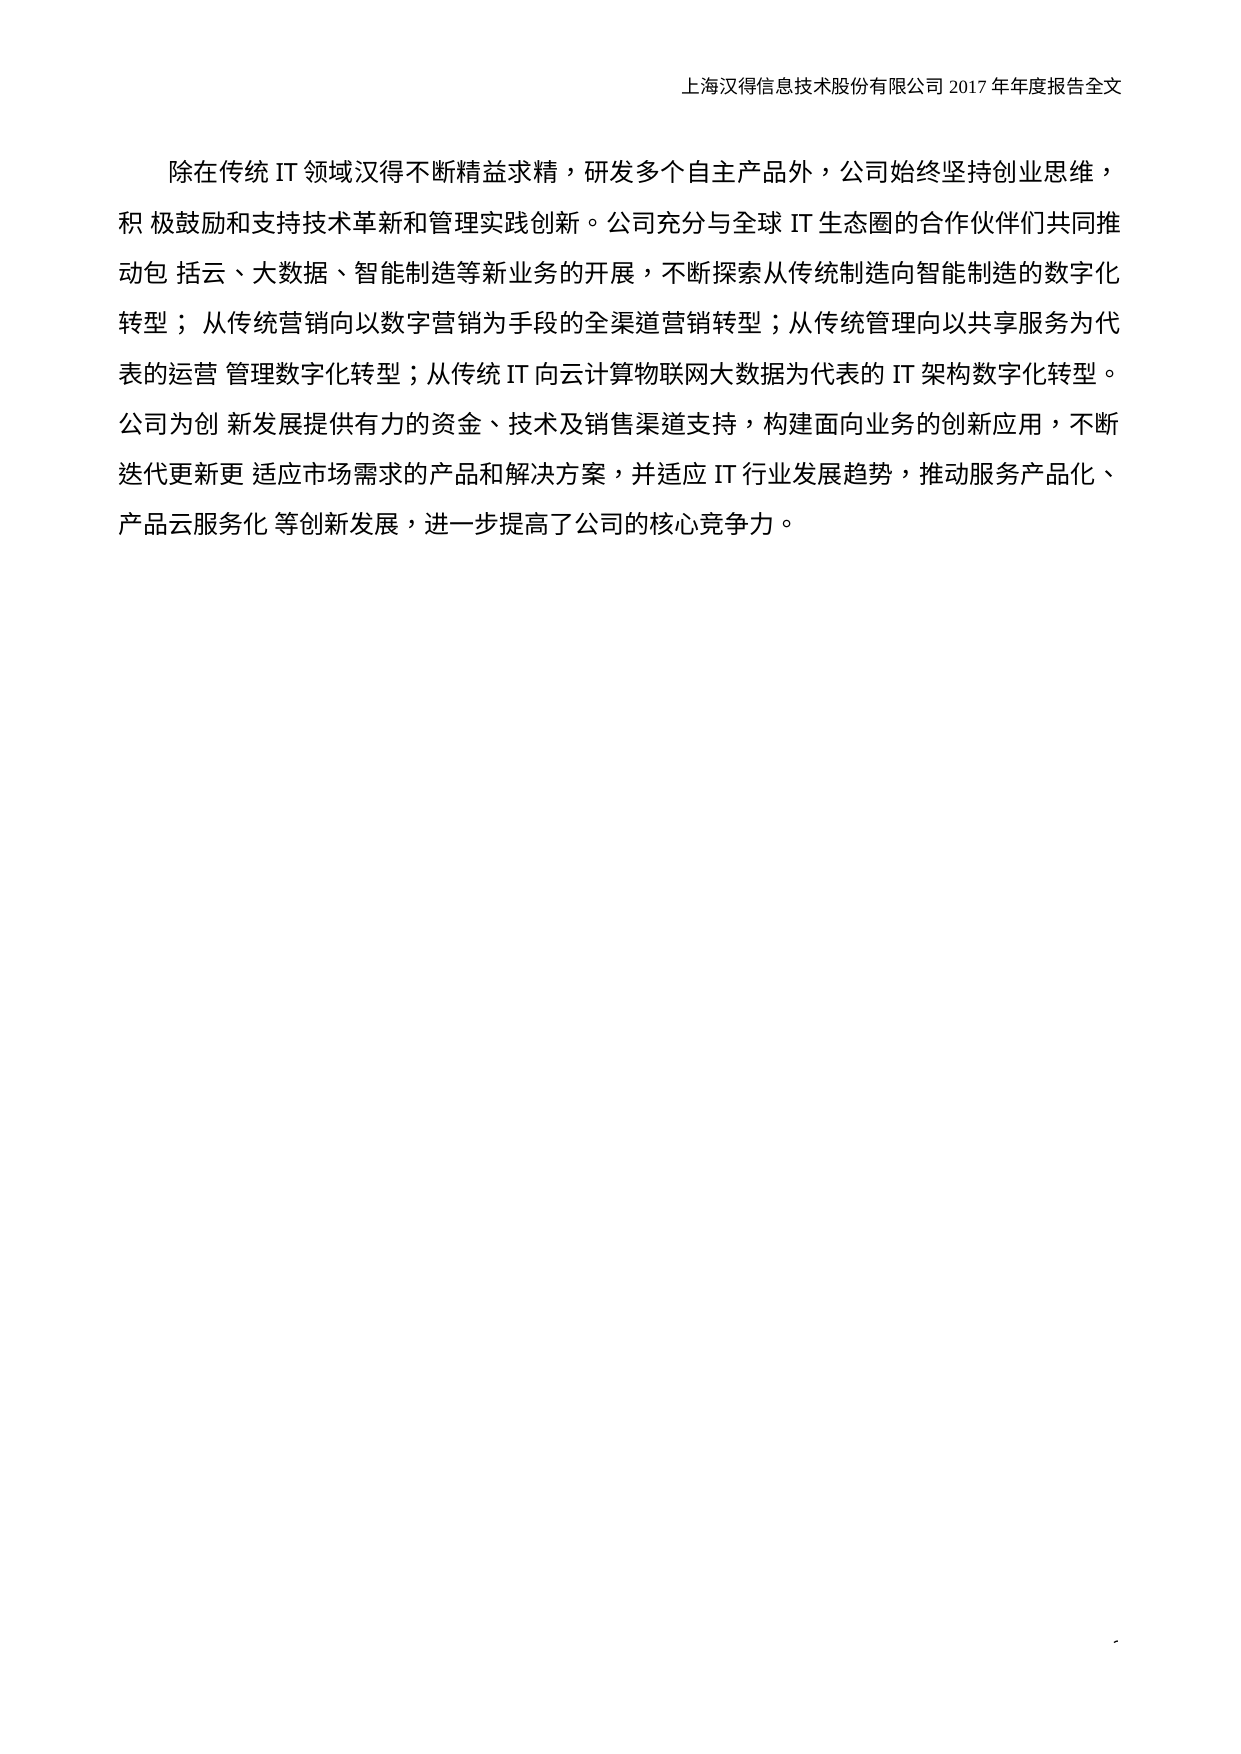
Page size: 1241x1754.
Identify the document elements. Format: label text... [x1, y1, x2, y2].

subtitle 除在传统IT领域汉得不断精益求精，研发多个自主产品外，公司始终坚持创业思维，积 极鼓励和支持技术革新和管理实践创新。公司充分与全球IT生态圈的合作伙伴们共同推动包 括云、大数据、智能制造等新业务的开展，不断探索从传统制造向智能制造的数字化转型； 从传统营销向以数字营销为手段的全渠道营销转型；从传统管理向以共享服务为代表的运营 管理数字化转型；从传统IT向云计算物联网大数据为代表的 IT 架构数字化转型。公司为创 新发展提供有力的资金、技术及销售渠道支持，构建面向业务的创新应用，不断迭代更新更 适应市场需求的产品和解决方案，并适应IT行业发展趋势，推动服务产品化、产品云服务化 等创新发展，进一步提高了公司的核心竞争力。 [118, 155, 1123, 541]
